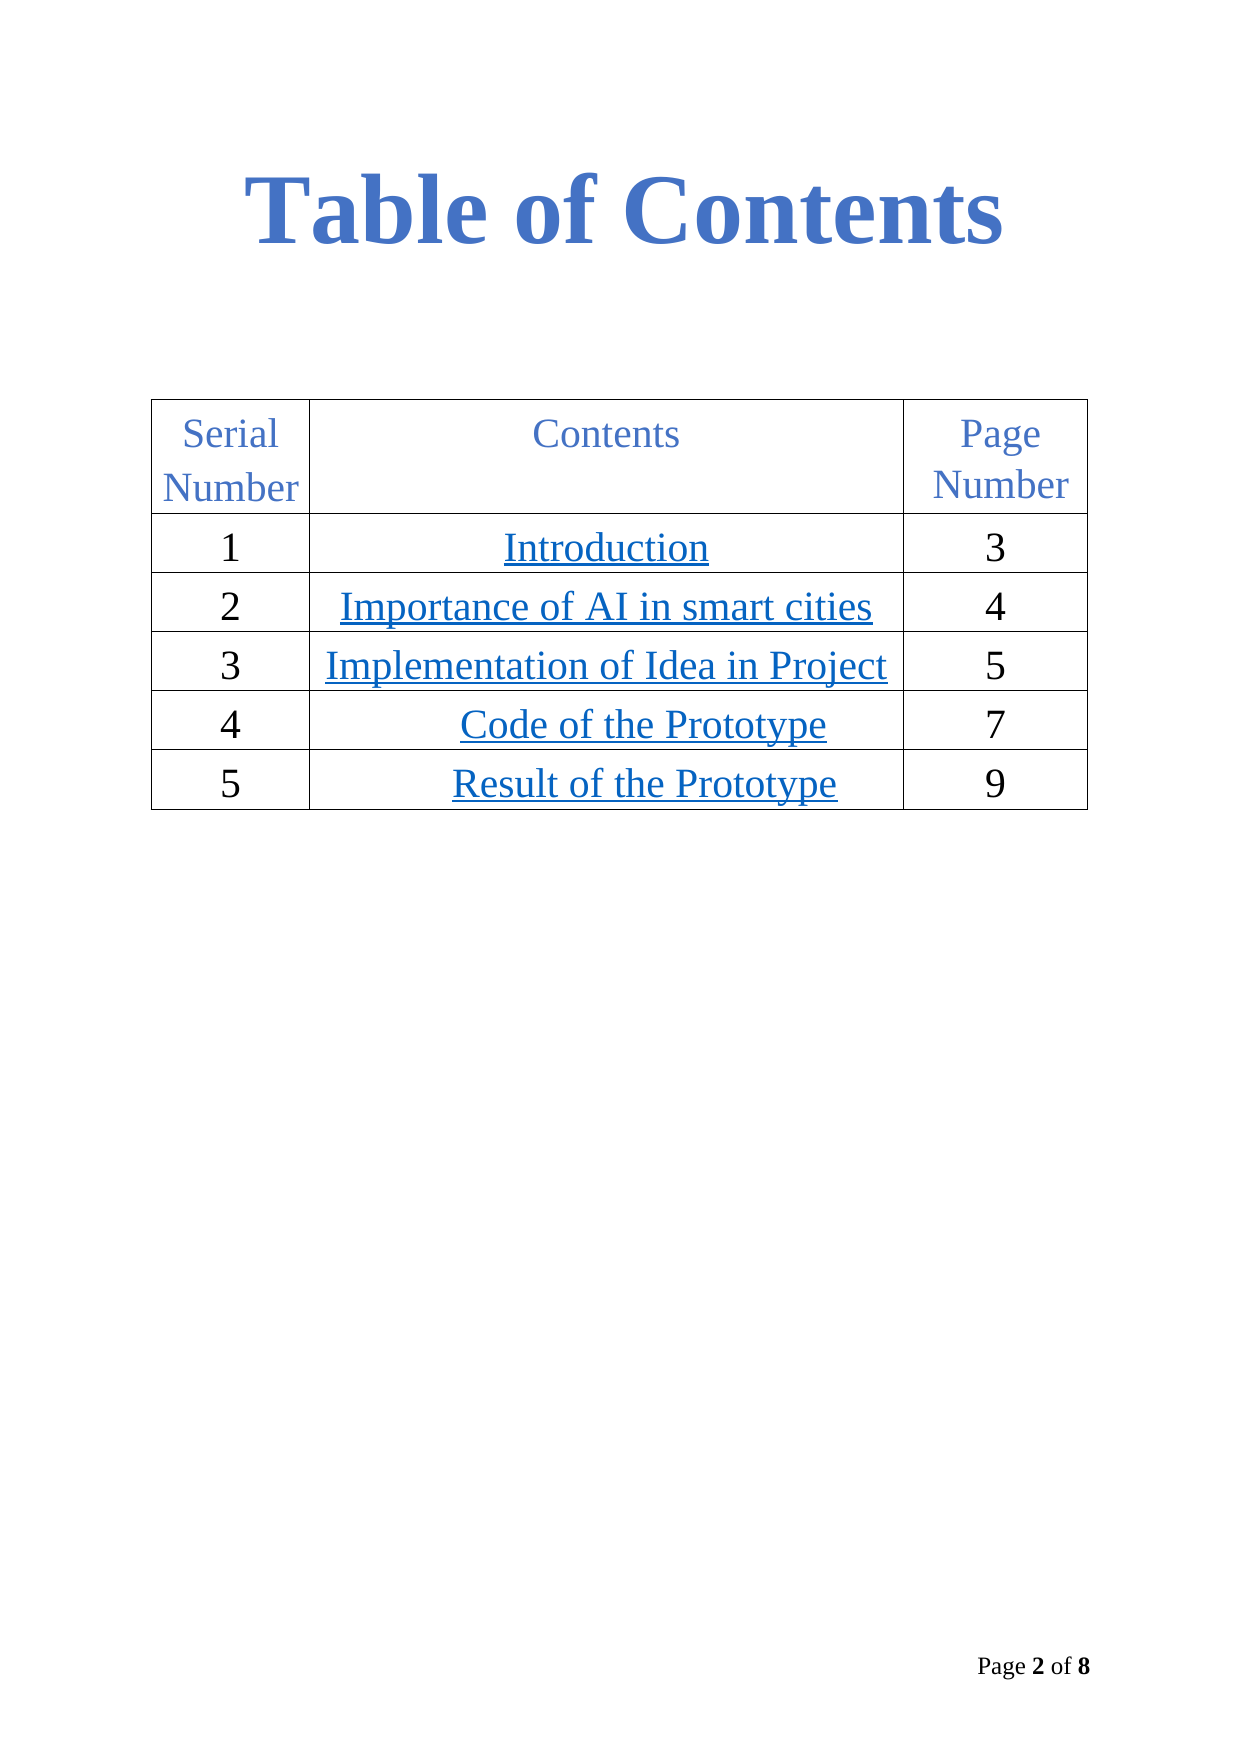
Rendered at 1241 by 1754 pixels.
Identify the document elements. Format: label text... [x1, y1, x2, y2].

table_cell Introduction [310, 514, 903, 572]
table_cell 1 [152, 514, 309, 572]
table_cell 3 [152, 632, 309, 690]
table_cell 9 [904, 750, 1087, 808]
table_header Serial Number [152, 400, 309, 513]
table_cell Implementation of Idea in Project [310, 632, 903, 690]
table_cell 2 [152, 573, 309, 631]
table_header Contents [310, 400, 903, 513]
table_cell 4 [152, 691, 309, 749]
table_cell 7 [904, 691, 1087, 749]
subtitle Table of Contents [244, 150, 1103, 265]
table_header Page Number [904, 400, 1087, 513]
table_cell 5 [904, 632, 1087, 690]
table_cell Code of the Prototype [310, 691, 903, 749]
table_cell Importance of AI in smart cities [310, 573, 903, 631]
table_cell Result of the Prototype [310, 750, 903, 808]
table_cell 4 [904, 573, 1087, 631]
table_cell 5 [152, 750, 309, 808]
table_cell 3 [904, 514, 1087, 572]
